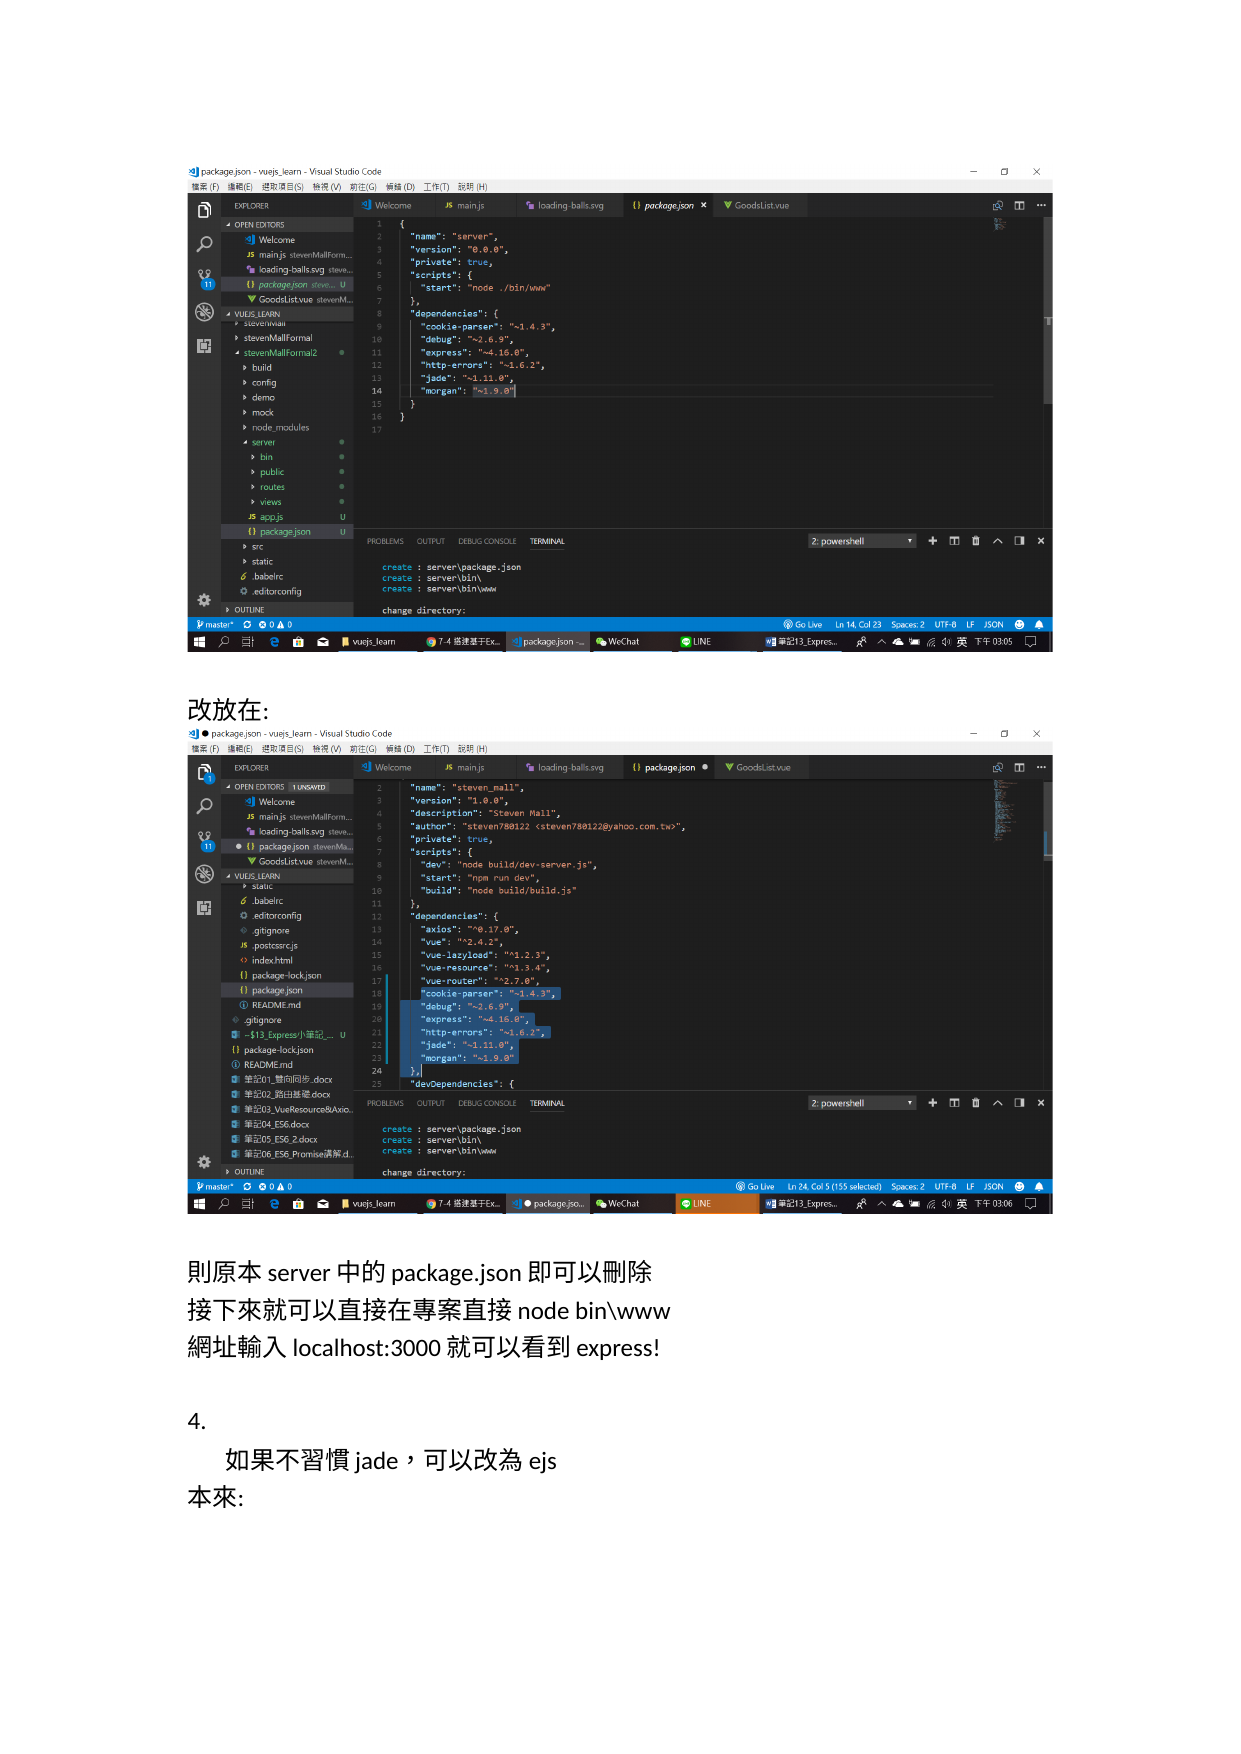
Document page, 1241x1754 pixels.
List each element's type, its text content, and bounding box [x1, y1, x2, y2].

text 接下來就可以直接在專案直接node bin\www [187, 1289, 1053, 1327]
text 網址輸入localhost:3000就可以看到express! [187, 1327, 1053, 1364]
text 則原本server中的package.json即可以刪除 [187, 1252, 1053, 1289]
text 本來: [187, 1477, 1053, 1514]
text 4. [187, 1402, 1053, 1439]
picture [187, 164, 1053, 652]
text 改放在: [187, 689, 1053, 727]
list 如果不習慣jade，可以改為ejs [225, 1439, 1053, 1477]
picture [187, 727, 1053, 1214]
